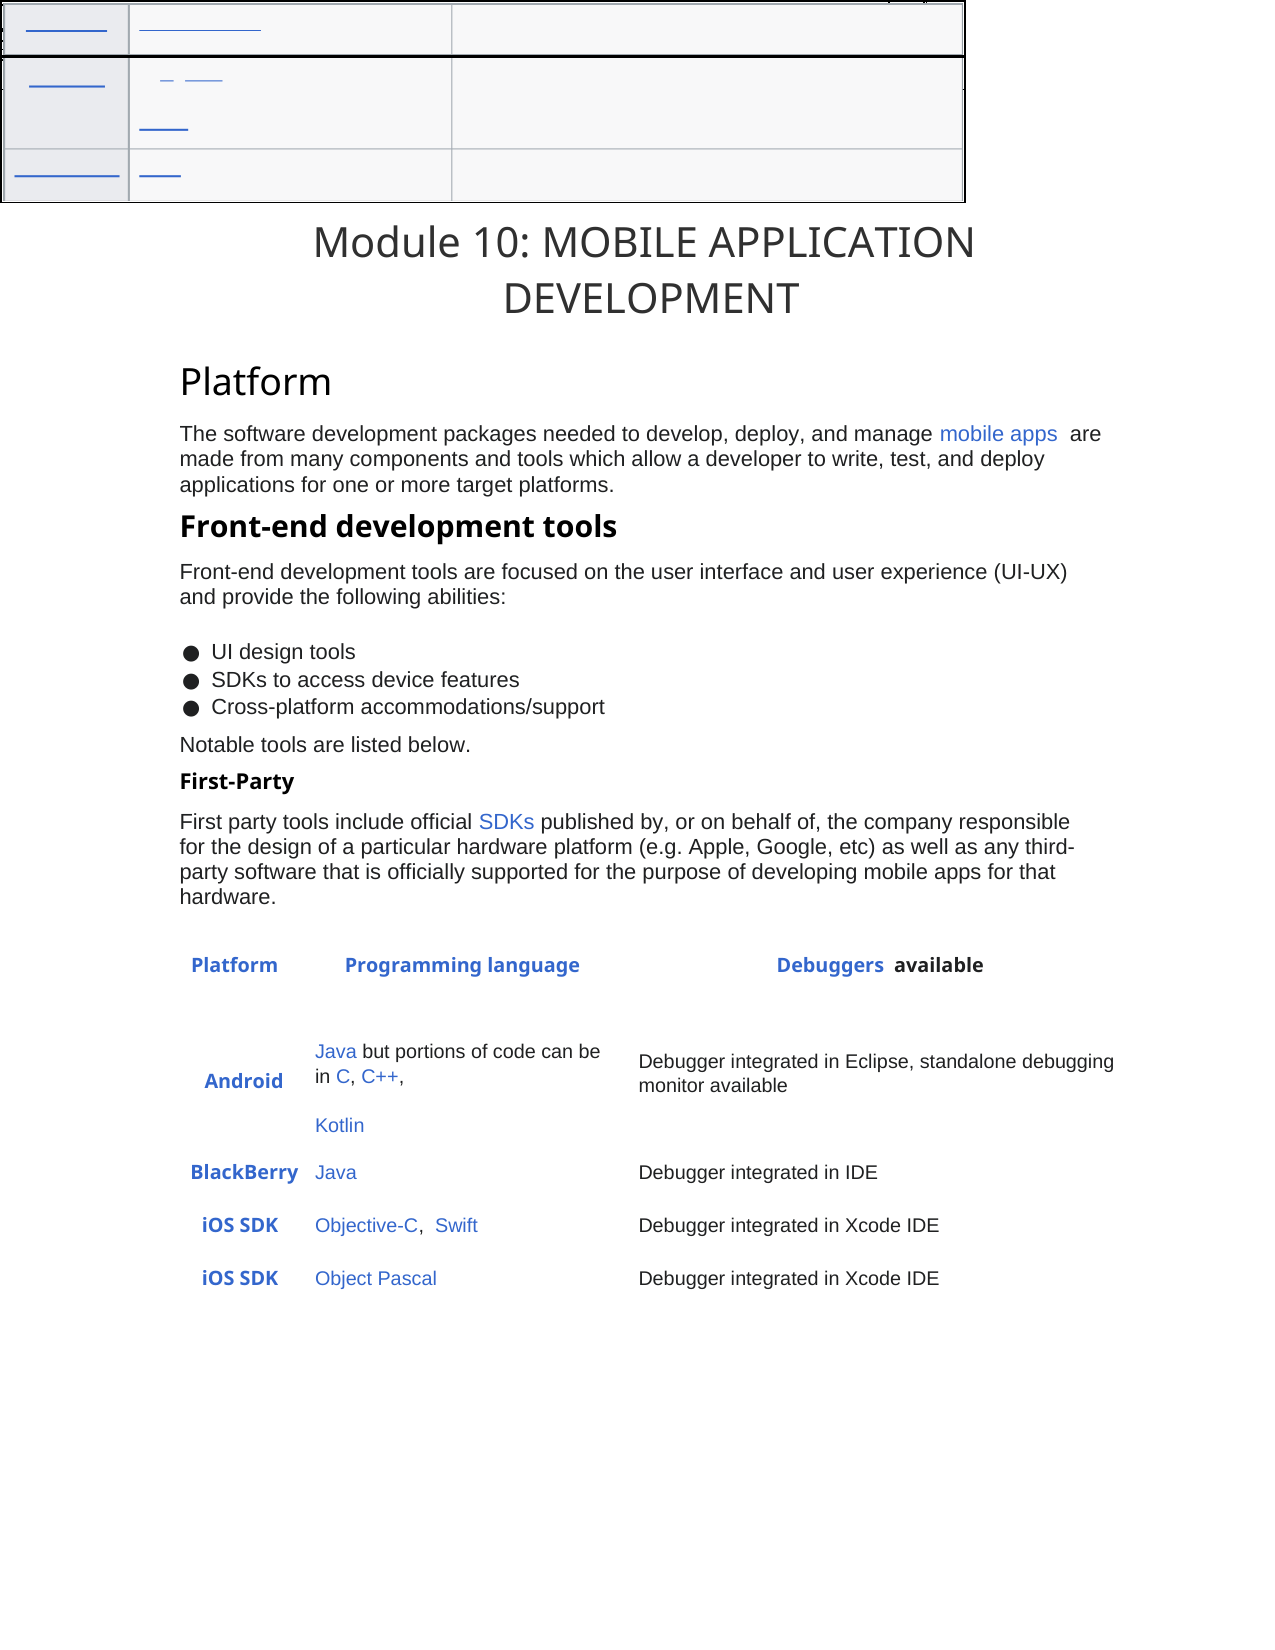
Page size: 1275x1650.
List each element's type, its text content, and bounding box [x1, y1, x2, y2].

text applications for one or more target platforms. [179, 472, 681, 497]
text ● UI design tools [182, 640, 406, 664]
text Kotlin [315, 1115, 391, 1137]
text Debugger integrated in Eclipse, standalone debugging [638, 1051, 1184, 1073]
text Debugger integrated in IDE [638, 1162, 924, 1184]
text in C, C++, [315, 1066, 434, 1088]
text Module 10: MOBILE APPLICATION [312, 222, 1114, 266]
text Debugger integrated in Xcode IDE [638, 1215, 991, 1237]
text ● Cross-platform accommodations/support [182, 695, 680, 719]
text Front-end development tools are focused on the user interface and user experience (UI-UX) [179, 560, 1181, 584]
text Debugger integrated in Xcode IDE [638, 1268, 991, 1290]
text DEVELOPMENT [502, 279, 887, 323]
text monitor available [638, 1075, 824, 1097]
text hardware. [179, 885, 310, 910]
text Platform [179, 364, 382, 403]
text party software that is officially supported for the purpose of developing mobile apps for that [179, 860, 1167, 884]
text Programming language [344, 955, 609, 977]
text The software development packages needed to develop, deploy, and manage mobile apps are [179, 422, 1211, 446]
text Android [204, 1071, 309, 1093]
text Platform [191, 955, 301, 977]
text iOS SDK [202, 1215, 313, 1237]
text Debuggers available [776, 955, 1010, 977]
text for the design of a particular hardware platform (e.g. Apple, Google, etc) as well as any third- [179, 835, 1189, 859]
text First-Party [179, 770, 323, 794]
text Notable tools are listed below. [179, 732, 524, 757]
text Front-end development tools [179, 511, 670, 544]
text ● SDKs to access device features [182, 667, 586, 692]
text and provide the following abilities: [179, 585, 562, 609]
text First party tools include official SDKs published by, or on behalf of, the company responsible [179, 810, 1183, 834]
text Java [315, 1162, 382, 1184]
text Objective-C, Swift [315, 1215, 510, 1237]
picture [2, 58, 964, 202]
text Java but portions of code can be [315, 1041, 652, 1063]
text made from many components and tools which allow a developer to write, test, and deploy [179, 447, 1155, 471]
text BlackBerry [190, 1162, 315, 1184]
text iOS SDK [202, 1268, 313, 1290]
text Object Pascal [315, 1268, 471, 1290]
picture [2, 2, 964, 57]
